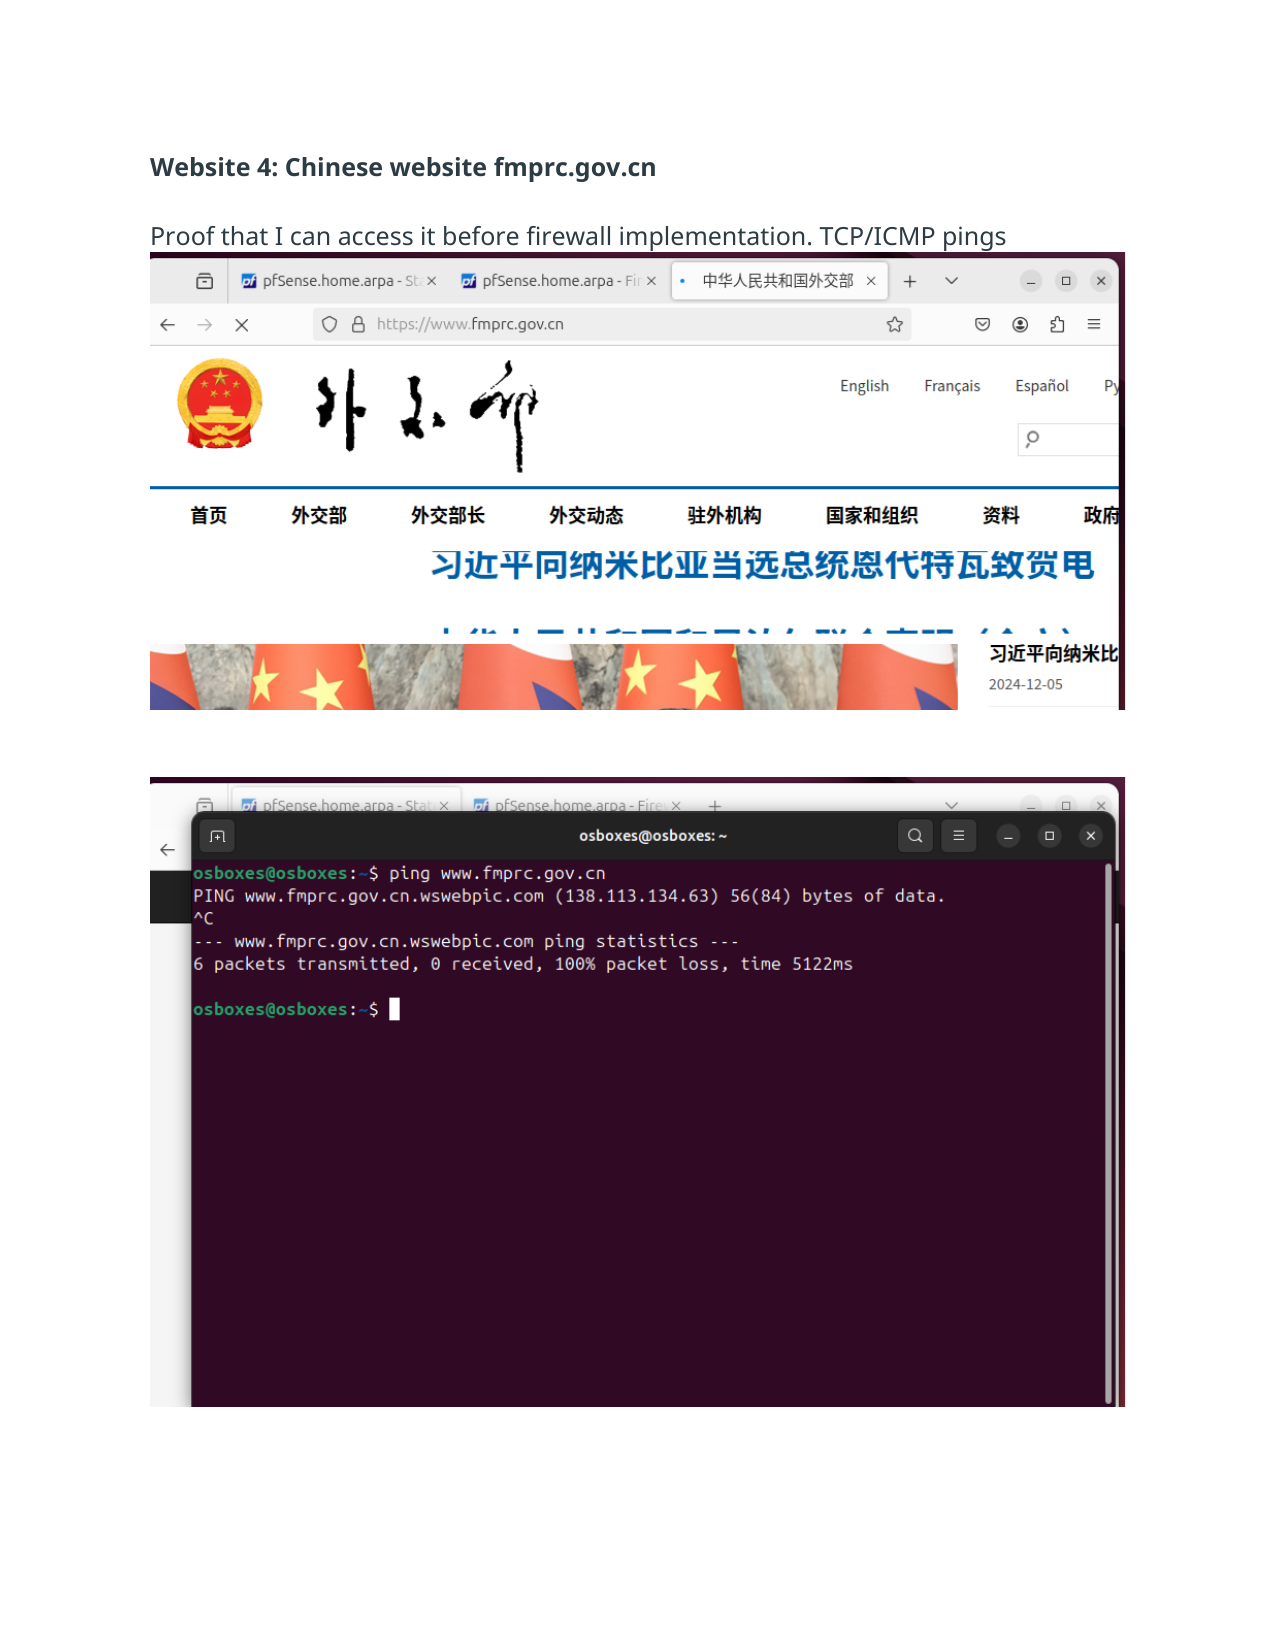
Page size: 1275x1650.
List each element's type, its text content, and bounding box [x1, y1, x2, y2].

picture [150, 252, 1125, 710]
picture [150, 777, 1125, 1407]
text Website 4: Chinese website fmprc.gov.cn [150, 150, 1125, 184]
text Proof that I can access it before firewall implementation. TCP/ICMP pings [150, 218, 1125, 252]
